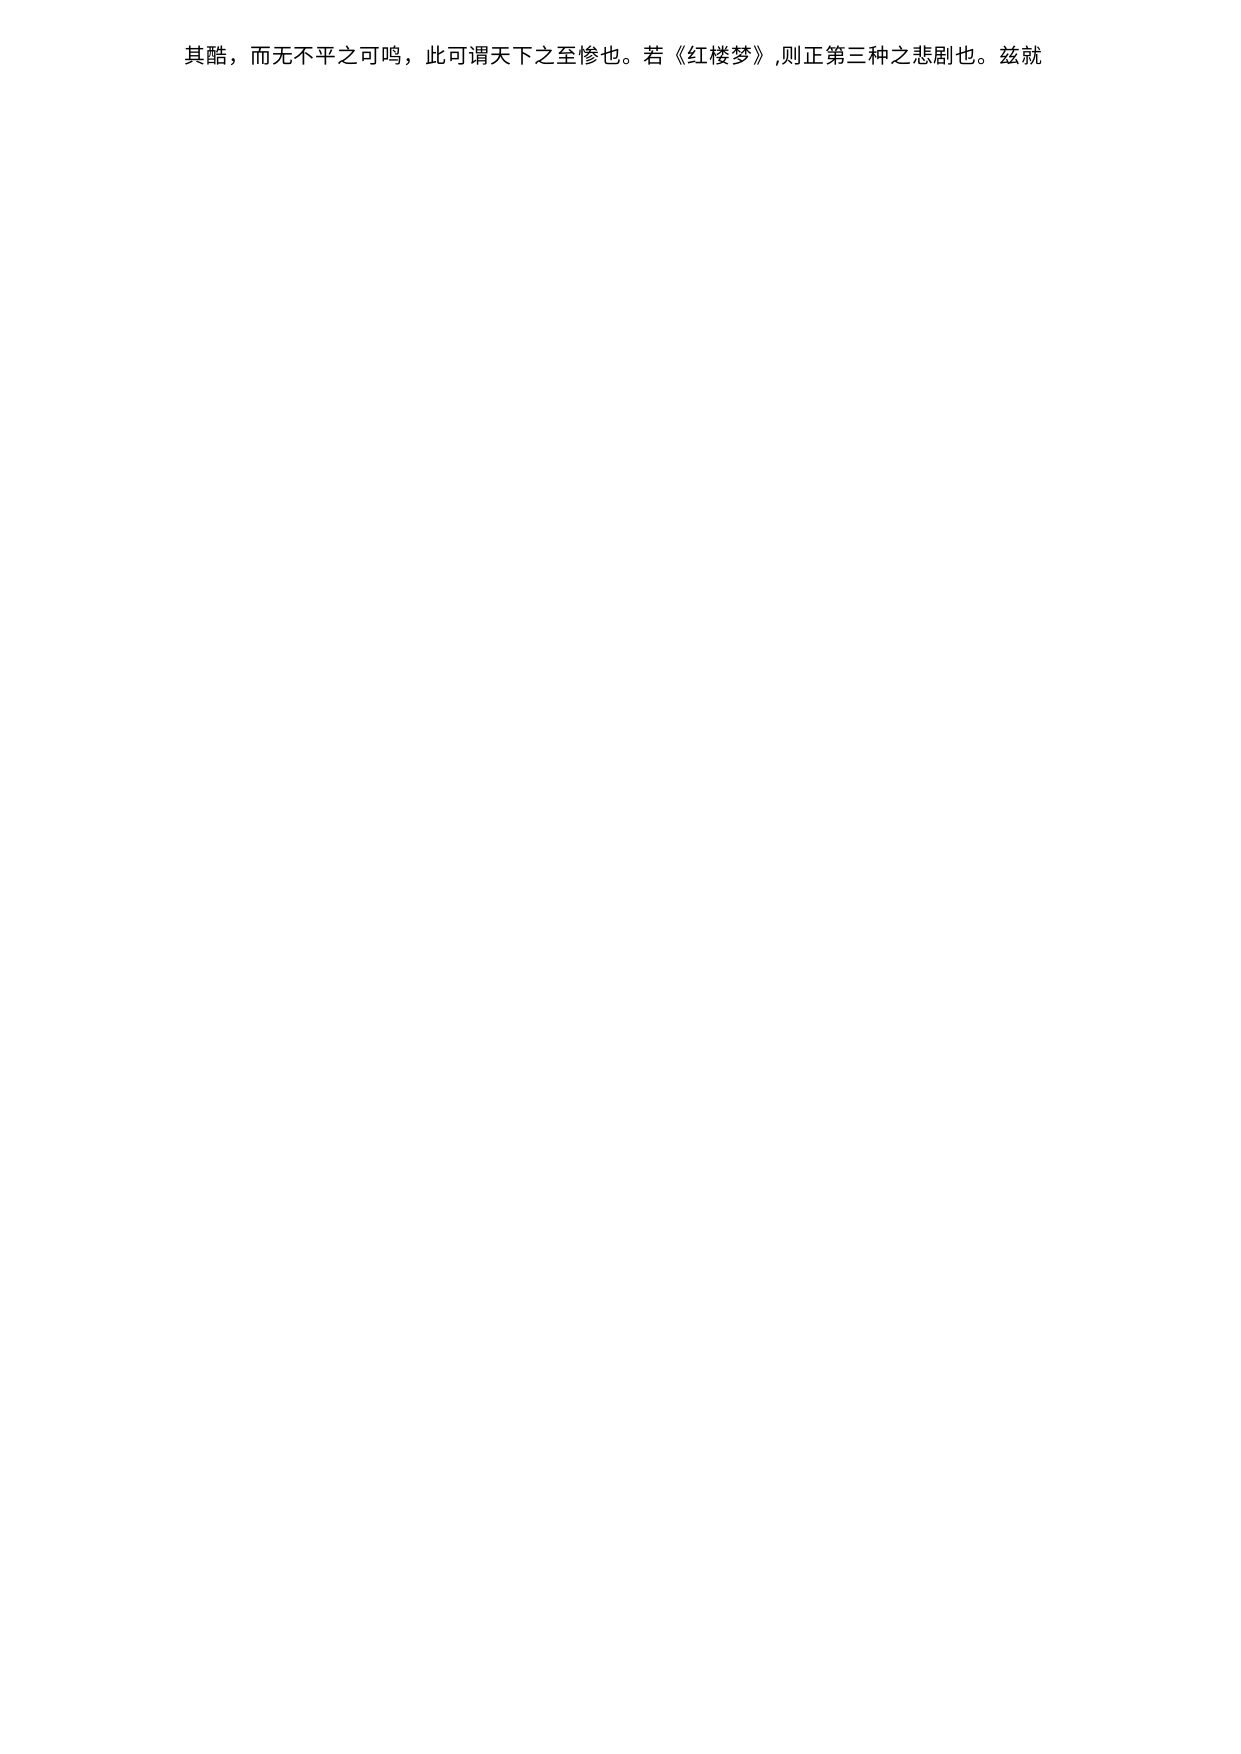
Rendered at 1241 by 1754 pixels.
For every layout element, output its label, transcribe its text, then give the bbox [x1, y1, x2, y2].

text 其酷，而无不平之可鸣，此可谓天下之至惨也。若《红楼梦》,则正第三种之悲剧也。兹就 [184, 42, 1057, 69]
